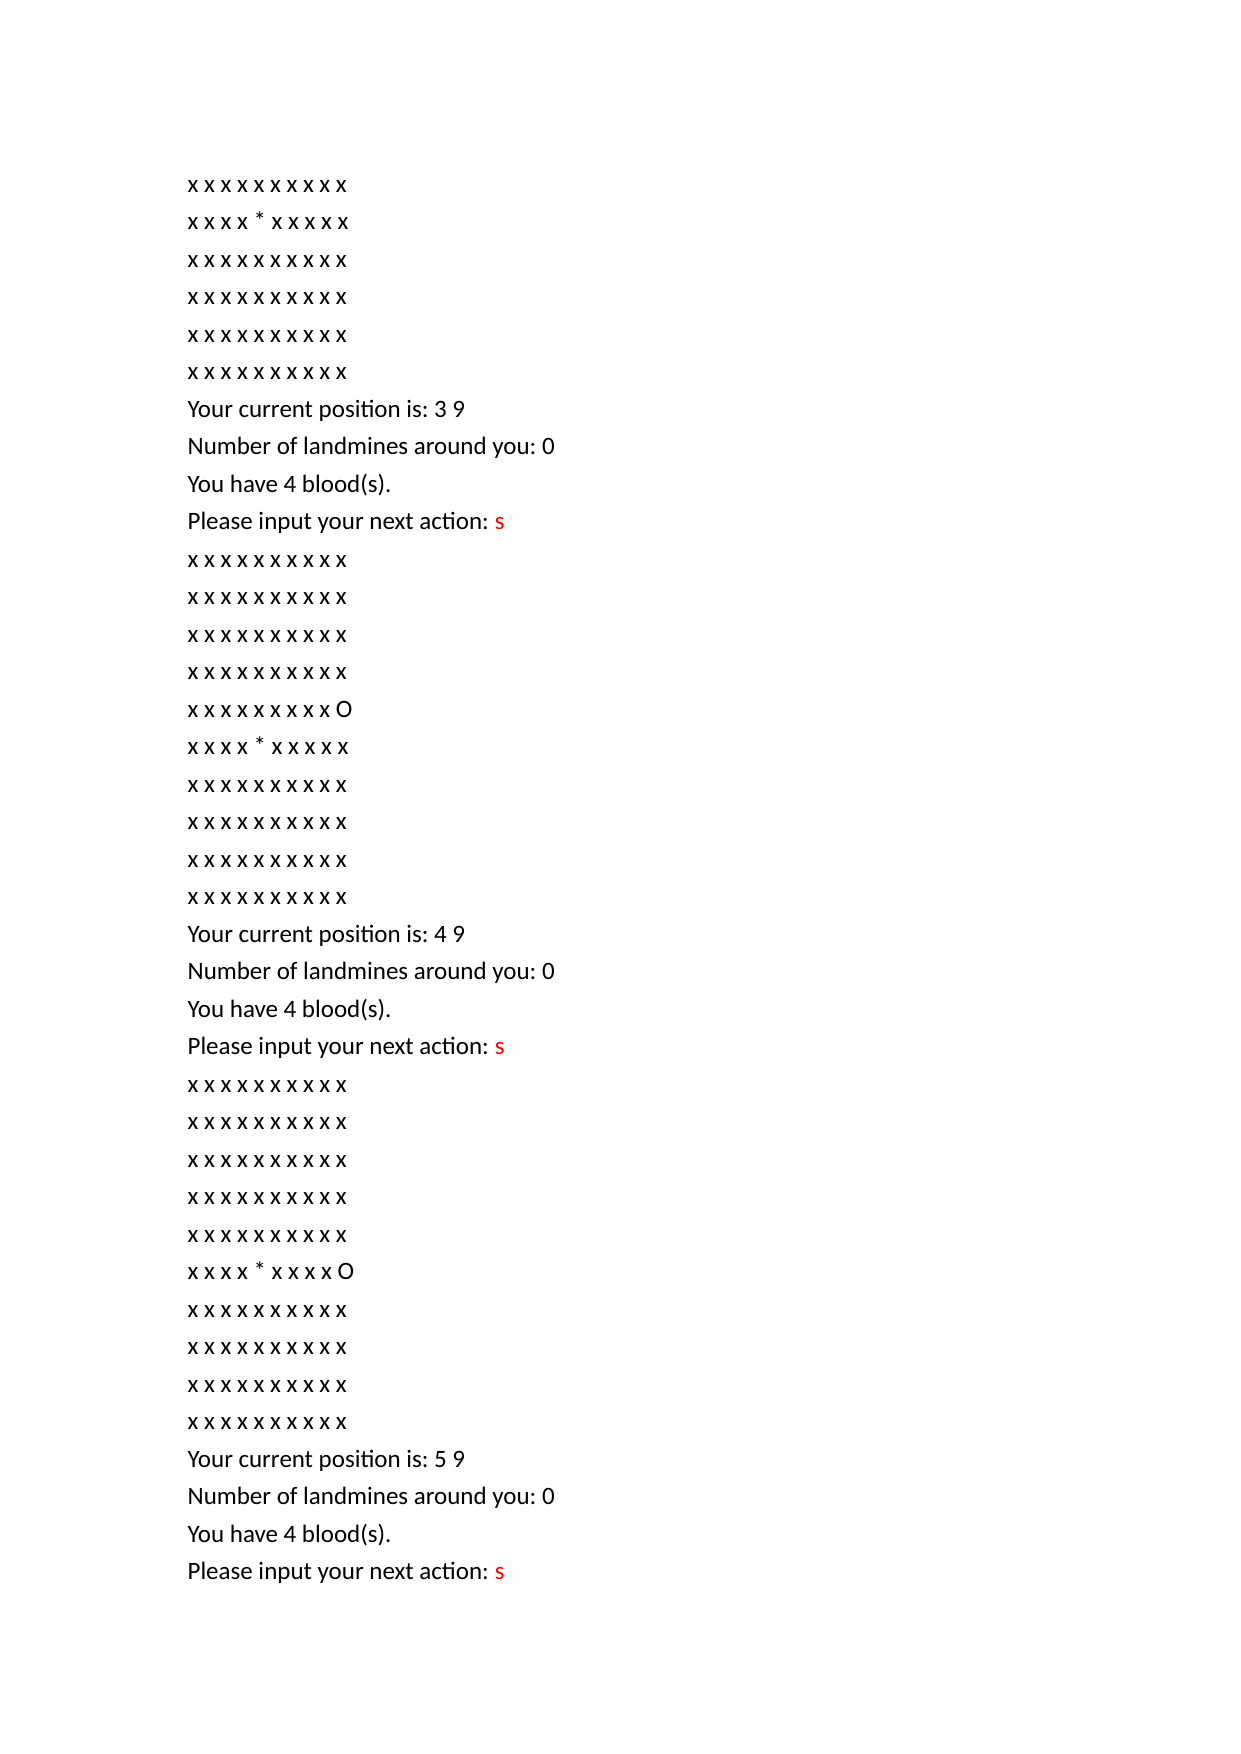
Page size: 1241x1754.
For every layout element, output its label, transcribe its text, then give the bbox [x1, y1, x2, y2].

text x x x x x x x x x x [187, 1289, 1053, 1327]
text You have 4 blood(s). [187, 1514, 1053, 1552]
text x x x x x x x x x x [187, 1177, 1053, 1214]
text x x x x x x x x x x [187, 1402, 1053, 1439]
text x x x x x x x x x x [187, 352, 1053, 389]
text Please input your next action: s [187, 1552, 1053, 1589]
text x x x x x x x x x x [187, 1102, 1053, 1139]
text Please input your next action: s [187, 1027, 1053, 1064]
text x x x x x x x x x x [187, 1327, 1053, 1364]
text x x x x x x x x x x [187, 314, 1053, 352]
text x x x x x x x x x x [187, 164, 1053, 202]
text x x x x x x x x x x [187, 239, 1053, 277]
text Number of landmines around you: 0 [187, 427, 1053, 464]
text Your current position is: 4 9 [187, 914, 1053, 952]
text You have 4 blood(s). [187, 464, 1053, 502]
text x x x x * x x x x O [187, 1252, 1053, 1289]
text x x x x x x x x x x [187, 652, 1053, 689]
text x x x x x x x x x x [187, 1364, 1053, 1402]
text x x x x * x x x x x [187, 727, 1053, 764]
text x x x x x x x x x x [187, 1139, 1053, 1177]
text Your current position is: 5 9 [187, 1439, 1053, 1477]
text x x x x x x x x x O [187, 689, 1053, 727]
text Your current position is: 3 9 [187, 389, 1053, 427]
text x x x x x x x x x x [187, 539, 1053, 577]
text x x x x x x x x x x [187, 839, 1053, 877]
text x x x x x x x x x x [187, 877, 1053, 914]
text x x x x x x x x x x [187, 1214, 1053, 1252]
text x x x x x x x x x x [187, 802, 1053, 839]
text Number of landmines around you: 0 [187, 952, 1053, 989]
text Number of landmines around you: 0 [187, 1477, 1053, 1514]
text x x x x x x x x x x [187, 277, 1053, 314]
text x x x x x x x x x x [187, 577, 1053, 614]
text You have 4 blood(s). [187, 989, 1053, 1027]
text x x x x * x x x x x [187, 202, 1053, 239]
text x x x x x x x x x x [187, 764, 1053, 802]
text Please input your next action: s [187, 502, 1053, 539]
text x x x x x x x x x x [187, 614, 1053, 652]
text x x x x x x x x x x [187, 1064, 1053, 1102]
